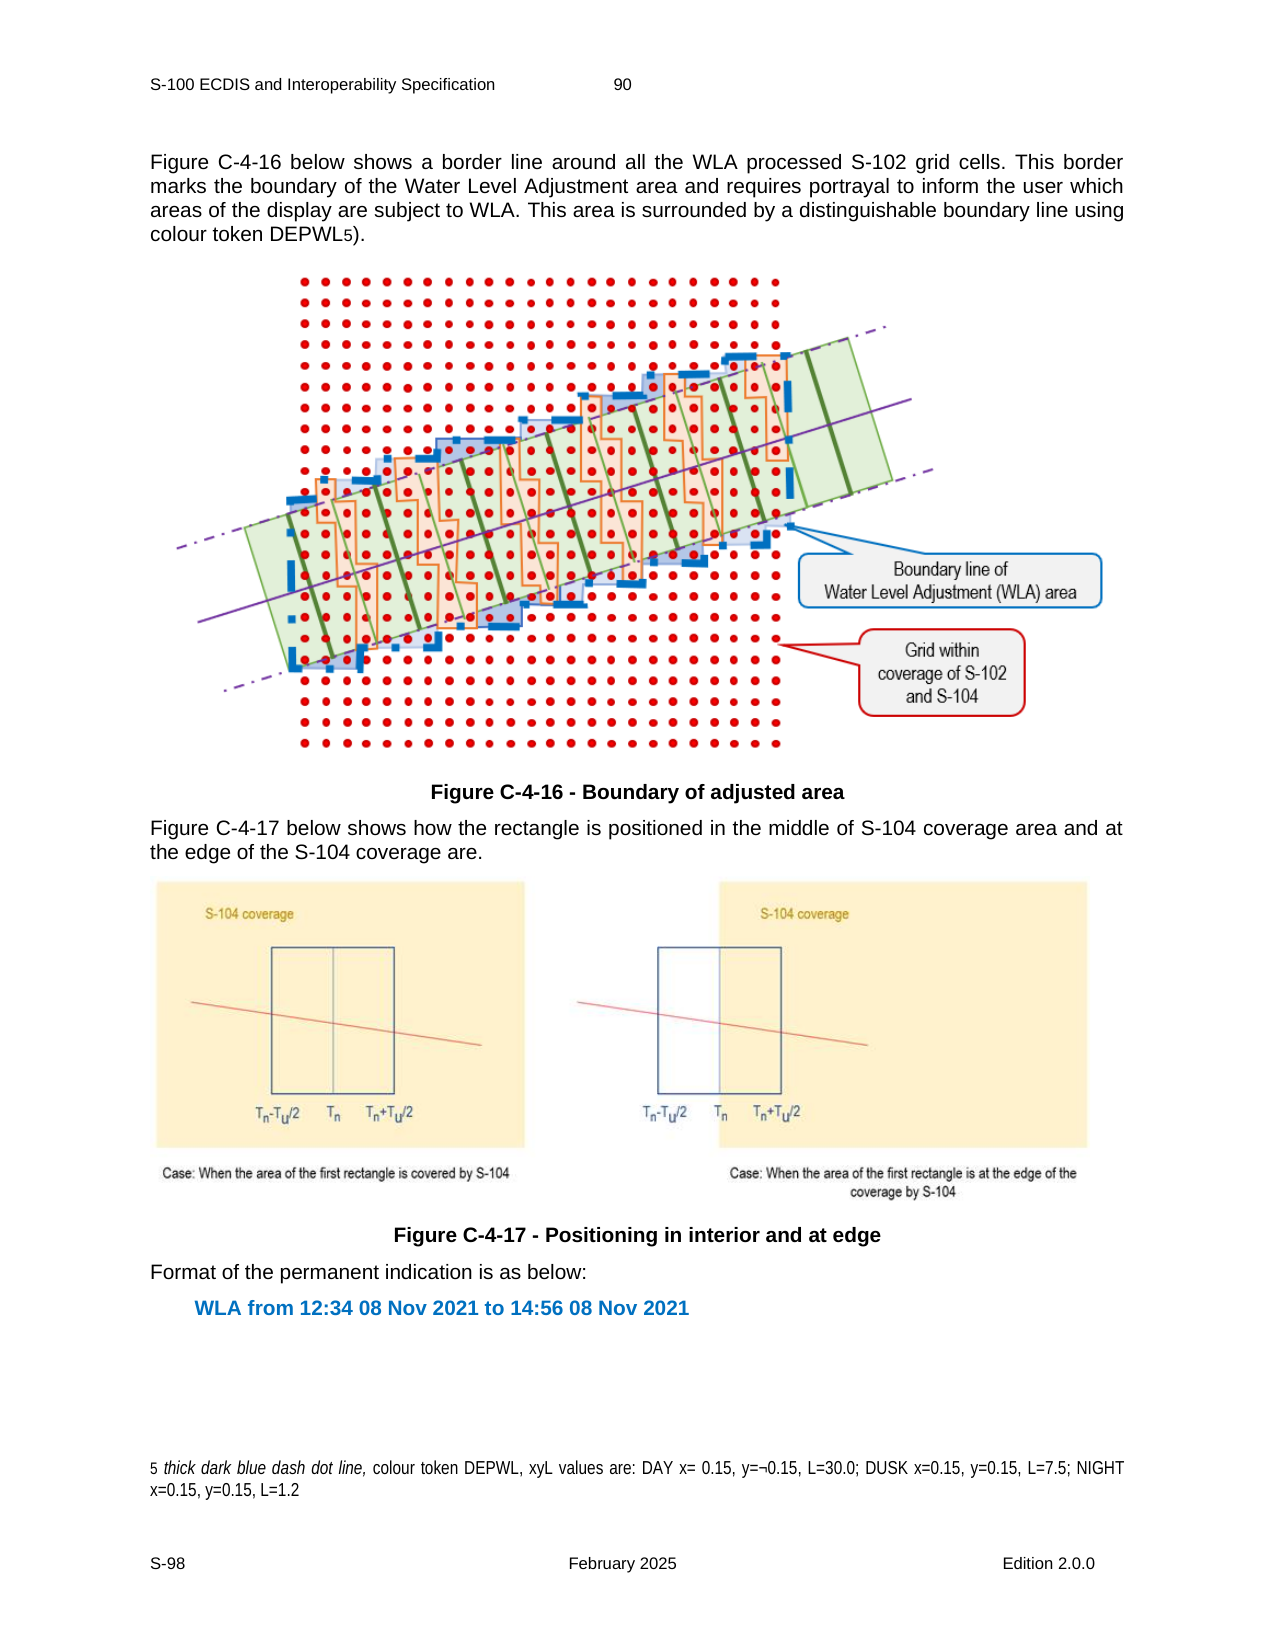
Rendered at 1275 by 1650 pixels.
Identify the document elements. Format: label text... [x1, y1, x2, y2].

text Figure C-4-17 - Positioning in interior and at edge [150, 1223, 1125, 1247]
text WLA from 12:34 08 Nov 2021 to 14:56 08 Nov 2021 [194, 1296, 1125, 1320]
text Format of the permanent indication is as below: [150, 1259, 1125, 1283]
text Figure C-4-17 below shows how the rectangle is positioned in the middle of S-104 coverage area and at the edge of the S-104 coverage are. [150, 816, 1125, 864]
picture [150, 876, 1091, 1207]
text Figure C-4-16 below shows a border line around all the WLA processed S-102 grid cells. This border marks the boundary of the Water Level Adjustment area and requires portrayal to inform the user which areas of the display are subject to WLA. This area is surrounded by a distinguishable boundary line using colour token DEPWL). [150, 150, 1125, 246]
text Figure C-4-16 - Boundary of adjusted area [150, 780, 1125, 804]
picture [168, 258, 1108, 763]
